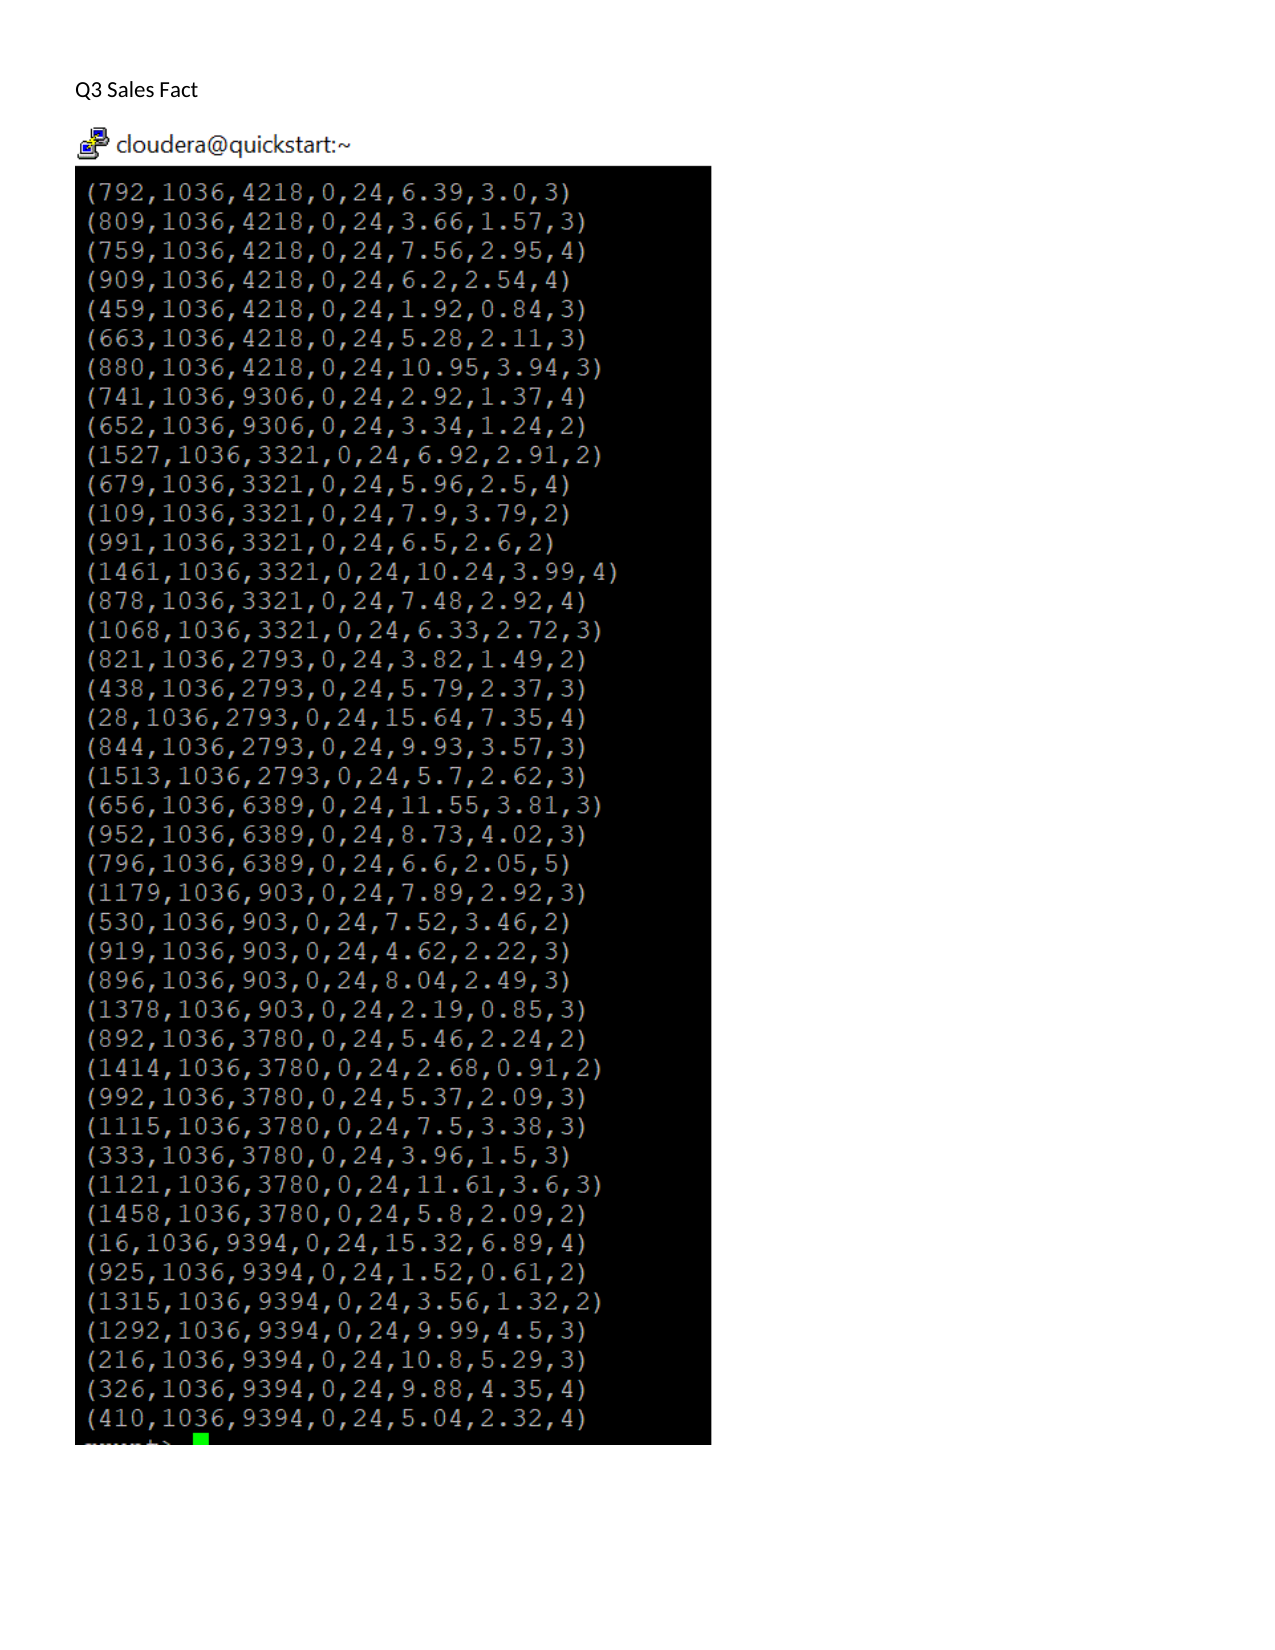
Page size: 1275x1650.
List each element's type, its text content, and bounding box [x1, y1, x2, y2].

text Q3 Sales Fact [75, 75, 1200, 103]
picture [75, 121, 712, 1445]
